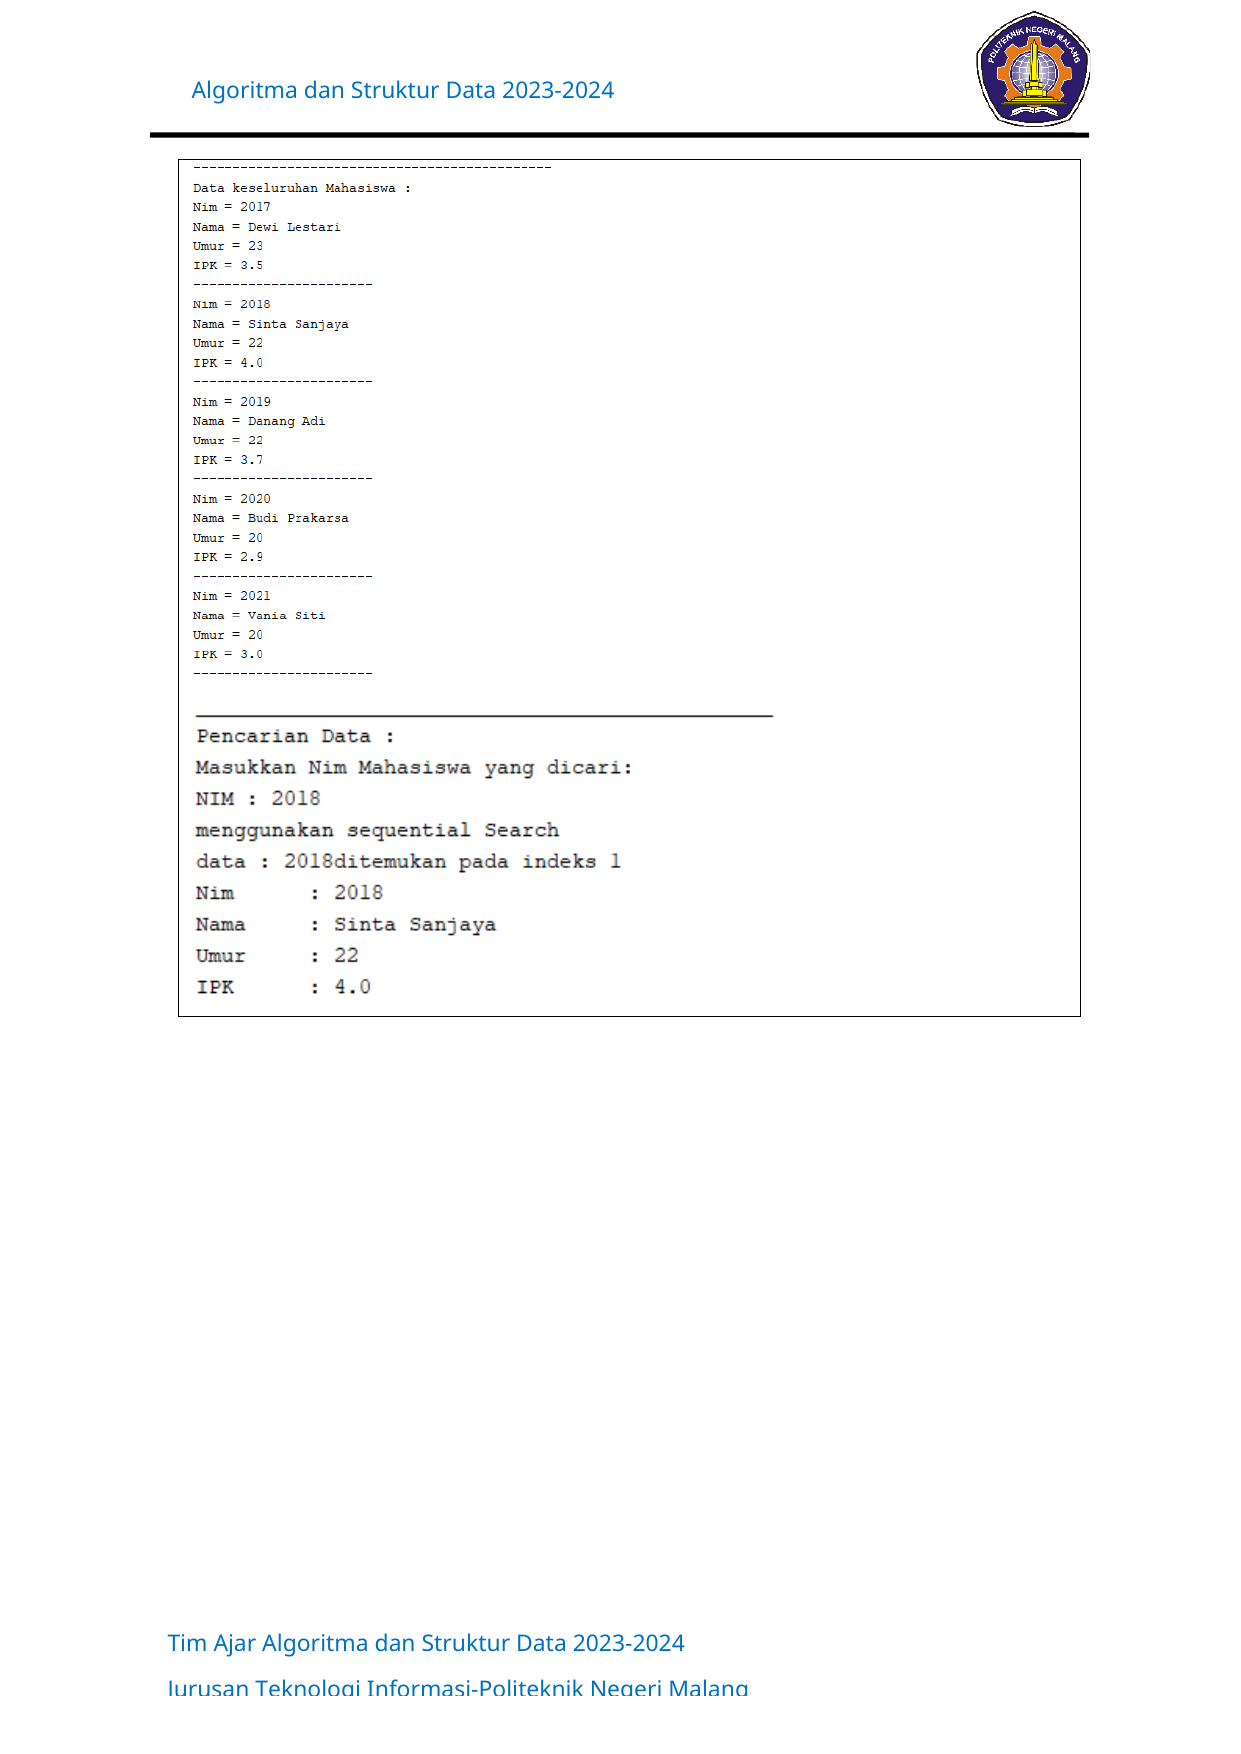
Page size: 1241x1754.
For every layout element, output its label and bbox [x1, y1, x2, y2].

picture [187, 701, 785, 1014]
picture [187, 162, 635, 687]
picture [976, 11, 1091, 127]
